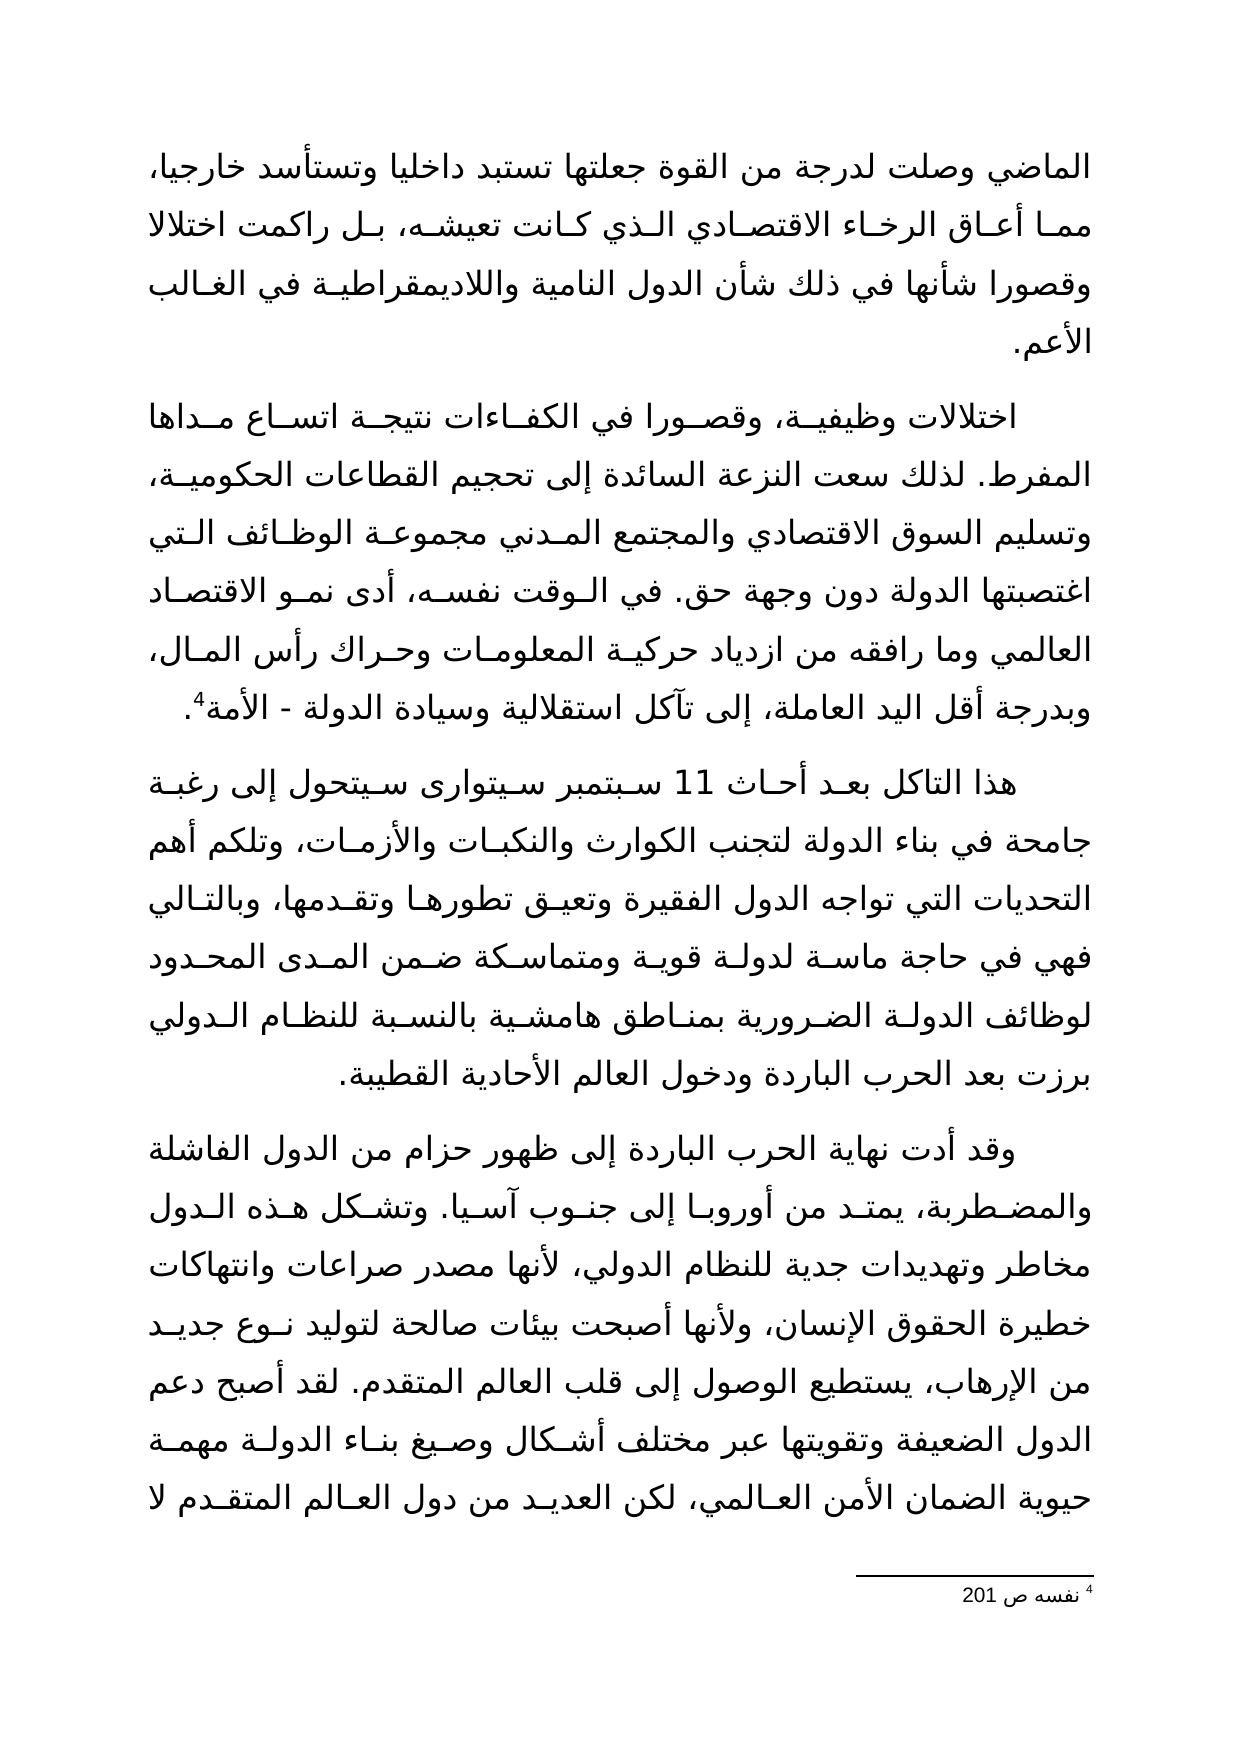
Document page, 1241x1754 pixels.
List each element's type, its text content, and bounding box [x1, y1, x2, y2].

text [148, 148, 1093, 361]
text هذا التاكل بعد أحاث 11 سبتمبر سيتوارى سيتحول إلى رغبة جامحة في بناء الدولة لتجنب الكوارث والنكبات والأزمات، وتلكم أهم التحديات التي تواجه الدول الفقيرة وتعيق تطورها وتقدمها، وبالتالي فهي في حاجة ماسة لدولة قوية ومتماسكة ضمن المدى المحدود لوظائف الدولة الضرورية بمناطق هامشية بالنسبة للنظام الدولي برزت بعد الحرب الباردة ودخول العالم الأحادية القطيبة. [148, 763, 1093, 1093]
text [148, 1129, 1093, 1517]
text اختلالات وظيفية، وقصورا في الكفاءات نتيجة اتساع مداها المفرط. لذلك سعت النزعة السائدة إلى تحجيم القطاعات الحكومية، وتسليم السوق الاقتصادي والمجتمع المدني مجموعة الوظائف التي اغتصبتها الدولة دون وجهة حق. في الوقت نفسه، أدى نمو الاقتصاد العالمي وما رافقه من ازدياد حركية المعلومات وحراك رأس المال، وبدرجة أقل اليد العاملة، إلى تآكل استقلالية وسيادة الدولة - الأمة. [148, 397, 1093, 727]
